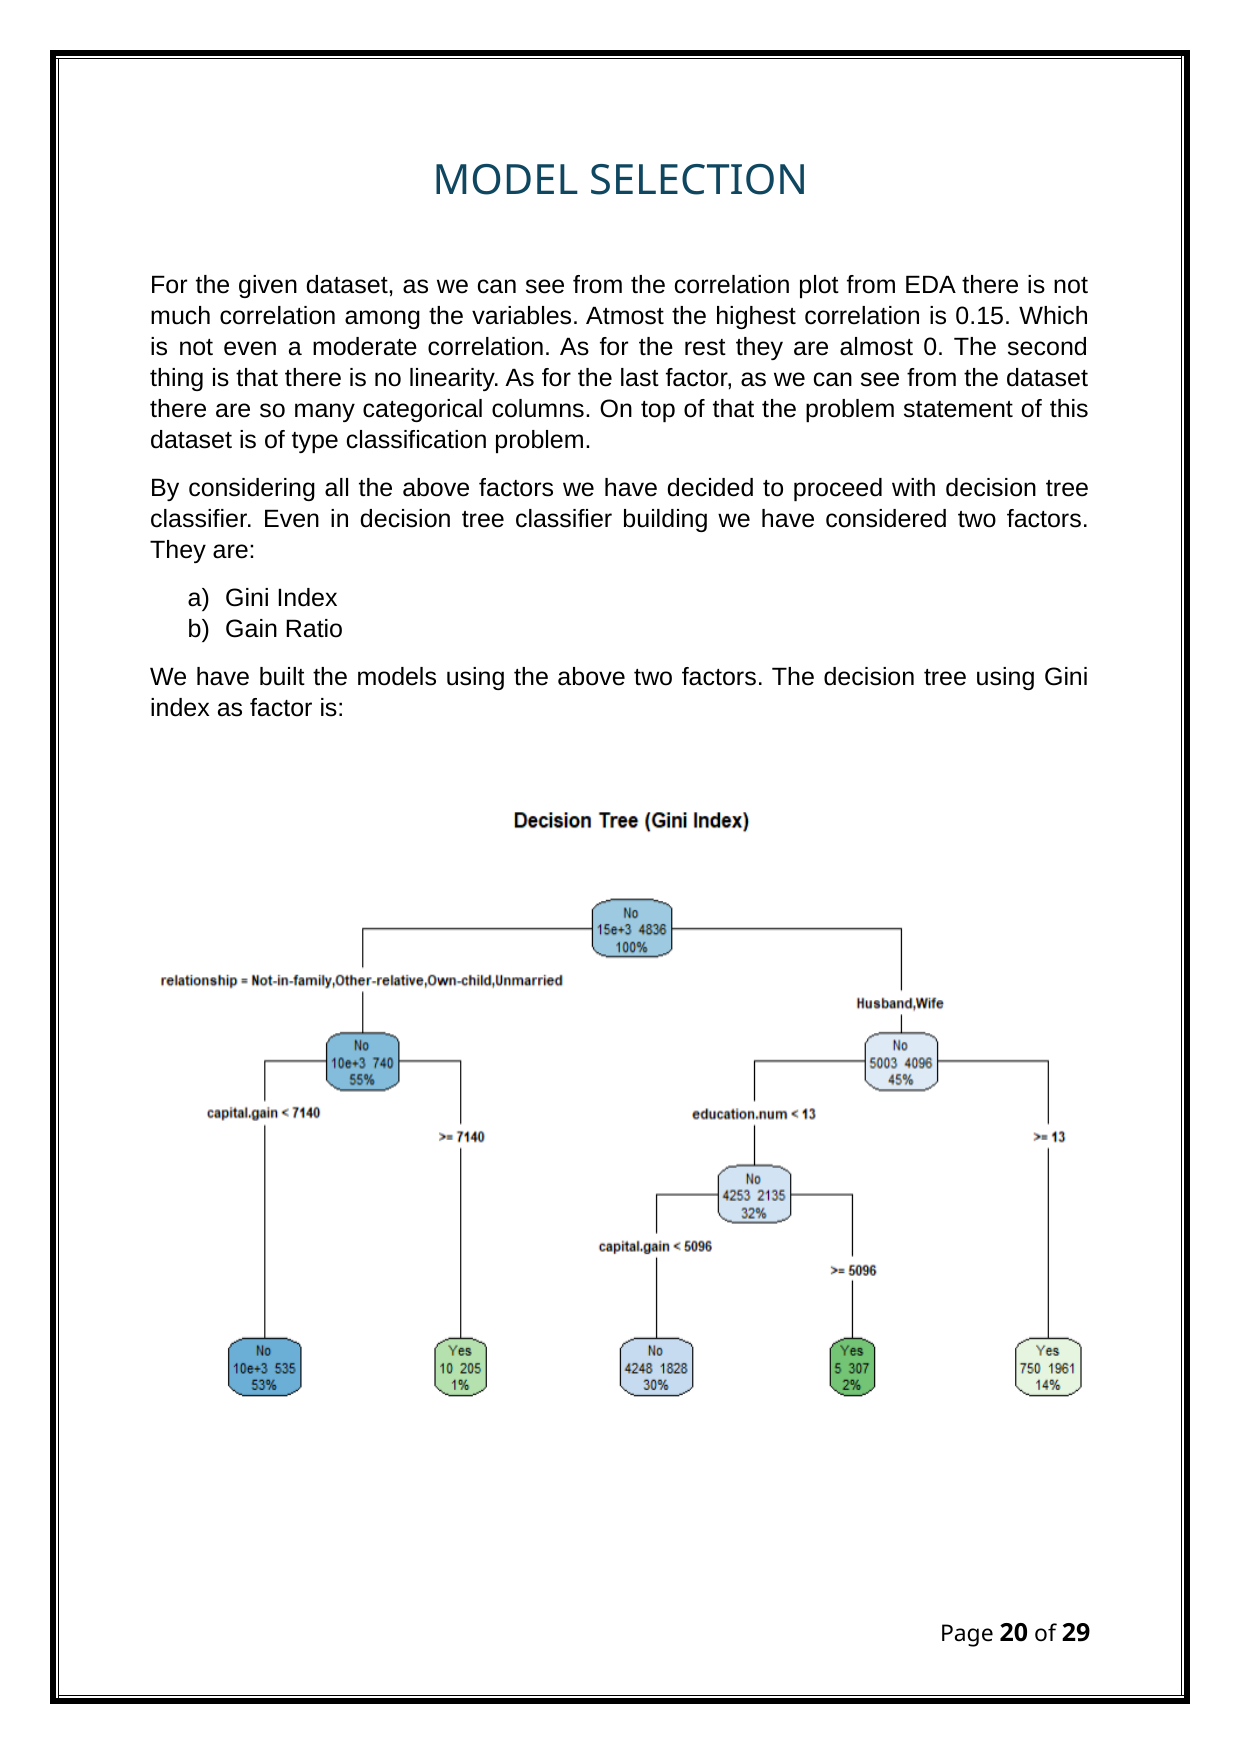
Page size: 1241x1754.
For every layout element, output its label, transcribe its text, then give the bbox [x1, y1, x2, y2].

text For the given dataset, as we can see from the correlation plot from EDA there is not much correlation among the variables. Atmost the highest correlation is 0.15. Which is not even a moderate correlation. As for the rest they are almost 0. The second thing is that there is no linearity. As for the last factor, as we can see from the dataset there are so many categorical columns. On top of that the problem statement of this dataset is of type classification problem. [150, 270, 1090, 454]
subtitle MODEL SELECTION [150, 150, 1090, 207]
text We have built the models using the above two factors. The decision tree using Gini index as factor is: [150, 661, 1090, 721]
picture [150, 787, 1091, 1418]
list Gini Index [187, 583, 1090, 611]
text By considering all the above factors we have decided to proceed with decision tree classifier. Even in decision tree classifier building we have considered two factors. They are: [150, 473, 1090, 564]
list Gain Ratio [187, 614, 1090, 642]
